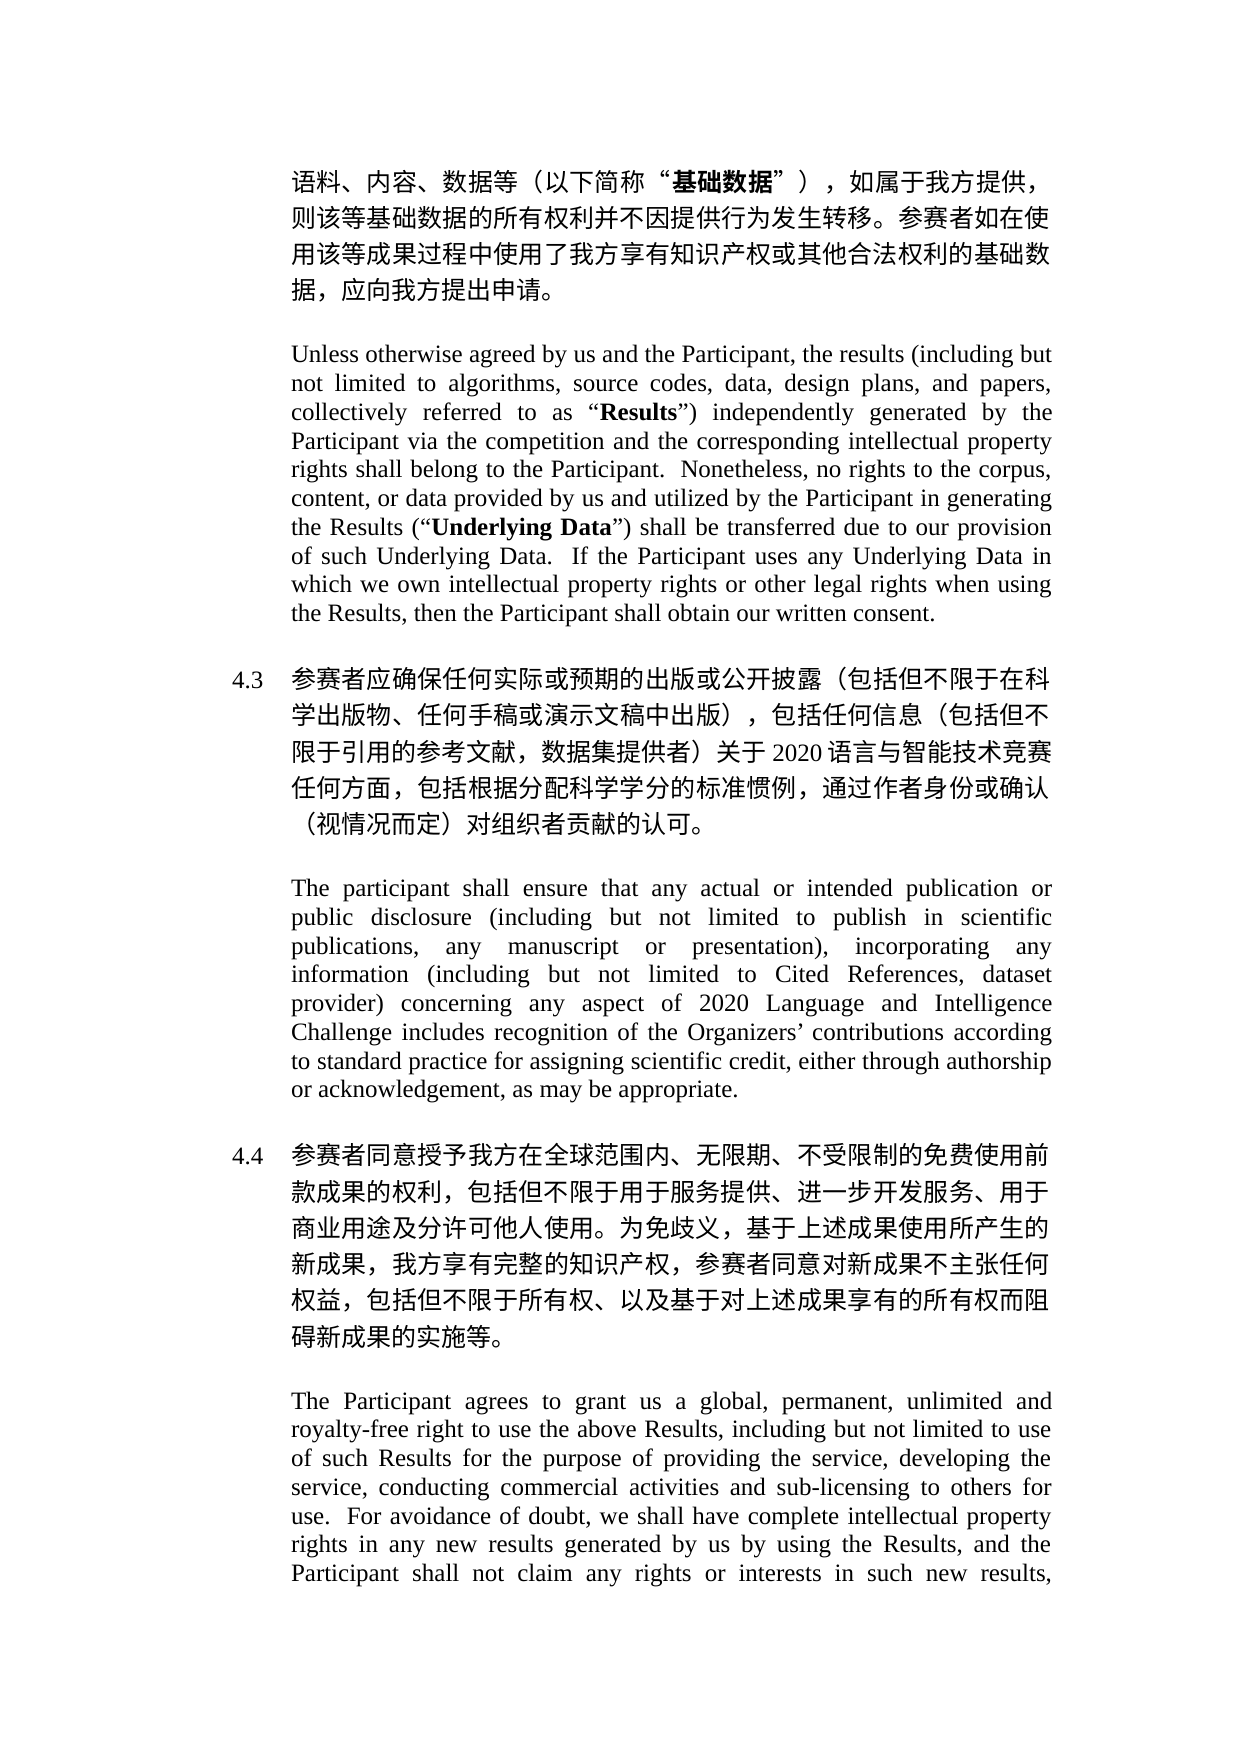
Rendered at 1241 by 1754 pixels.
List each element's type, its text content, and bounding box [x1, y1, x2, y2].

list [232, 162, 1053, 307]
text The participant shall ensure that any actual or intended publication or public disclosure (including but not limited to publish in scientific publications, any manuscript or presentation), incorporating any information (including but not limited to Cited References, dataset provider) concerning any aspect of 2020 Language and Intelligence Challenge includes recognition of the Organizers’ contributions according to standard practice for assigning scientific credit, either through authorship or acknowledgement, as may be appropriate. [291, 873, 1053, 1103]
list 参赛者应确保任何实际或预期的出版或公开披露（包括但不限于在科学出版物、任何手稿或演示文稿中出版），包括任何信息（包括但不限于引用的参考文献，数据集提供者）关于2020语言与智能技术竞赛任何方面，包括根据分配科学学分的标准惯例，通过作者身份或确认（视情况而定）对组织者贡献的认可。 [232, 659, 1053, 841]
list Unless otherwise agreed by us and the Participant, the results (including but not limited to algorithms, source codes, data, design plans, and papers, collectively referred to as “Results”) independently generated by the Participant via the competition and the corresponding intellectual property rights shall belong to the Participant. Nonetheless, no rights to the corpus, content, or data provided by us and utilized by the Participant in generating the Results (“Underlying Data”) shall be transferred due to our provision of such Underlying Data. If the Participant uses any Underlying Data in which we own intellectual property rights or other legal rights when using the Results, then the Participant shall obtain our written consent. [291, 339, 1053, 627]
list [291, 1386, 1053, 1587]
list 参赛者同意授予我方在全球范围内、无限期、不受限制的免费使用前款成果的权利，包括但不限于用于服务提供、进一步开发服务、用于商业用途及分许可他人使用。为免歧义，基于上述成果使用所产生的新成果，我方享有完整的知识产权，参赛者同意对新成果不主张任何权益，包括但不限于所有权、以及基于对上述成果享有的所有权而阻碍新成果的实施等。 [232, 1136, 1053, 1353]
